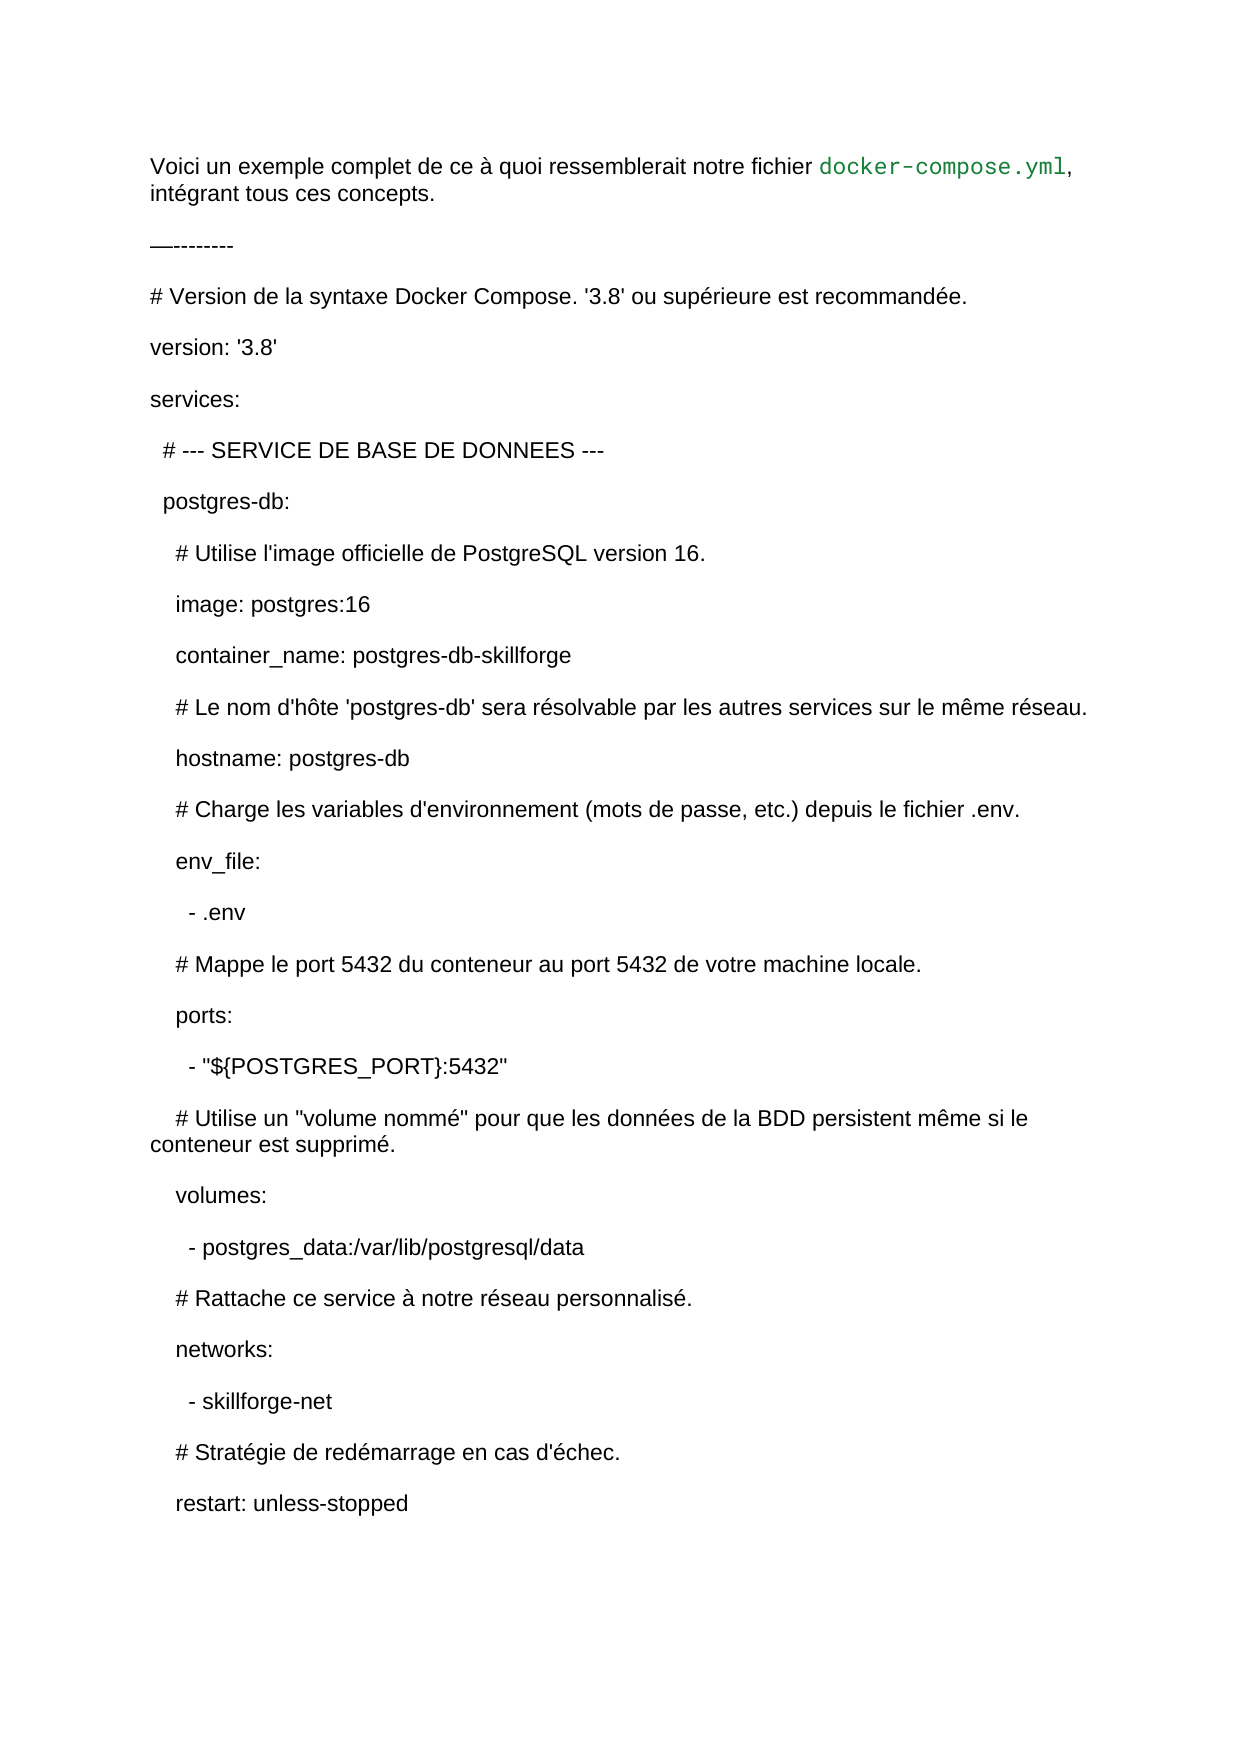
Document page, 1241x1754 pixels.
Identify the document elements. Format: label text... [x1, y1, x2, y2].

text - "${POSTGRES_PORT}:5432" [150, 1053, 1090, 1079]
text - postgres_data:/var/lib/postgresql/data [150, 1234, 1090, 1260]
text # Stratégie de redémarrage en cas d'échec. [150, 1439, 1090, 1465]
text hostname: postgres-db [150, 745, 1090, 771]
text # --- SERVICE DE BASE DE DONNEES --- [150, 437, 1090, 463]
text # Rattache ce service à notre réseau personnalisé. [150, 1285, 1090, 1311]
text volumes: [150, 1182, 1090, 1209]
text env_file: [150, 848, 1090, 874]
text networks: [150, 1336, 1090, 1363]
text # Le nom d'hôte 'postgres-db' sera résolvable par les autres services sur le même réseau. [150, 694, 1090, 720]
text - skillforge-net [150, 1388, 1090, 1414]
text image: postgres:16 [150, 591, 1090, 617]
text # Version de la syntaxe Docker Compose. '3.8' ou supérieure est recommandée. [150, 283, 1090, 309]
text # Mappe le port 5432 du conteneur au port 5432 de votre machine locale. [150, 951, 1090, 977]
text Voici un exemple complet de ce à quoi ressemblerait notre fichier docker-compose.yml, intégrant tous ces concepts. [150, 150, 1090, 207]
text —-------- [150, 232, 1090, 258]
text - .env [150, 899, 1090, 926]
text postgres-db: [150, 488, 1090, 515]
text restart: unless-stopped [150, 1490, 1090, 1517]
text ports: [150, 1002, 1090, 1028]
text # Utilise l'image officielle de PostgreSQL version 16. [150, 540, 1090, 566]
text container_name: postgres-db-skillforge [150, 642, 1090, 669]
text # Utilise un "volume nommé" pour que les données de la BDD persistent même si le conteneur est supprimé. [150, 1104, 1090, 1157]
text version: '3.8' [150, 334, 1090, 361]
text services: [150, 386, 1090, 412]
text # Charge les variables d'environnement (mots de passe, etc.) depuis le fichier .env. [150, 796, 1090, 823]
